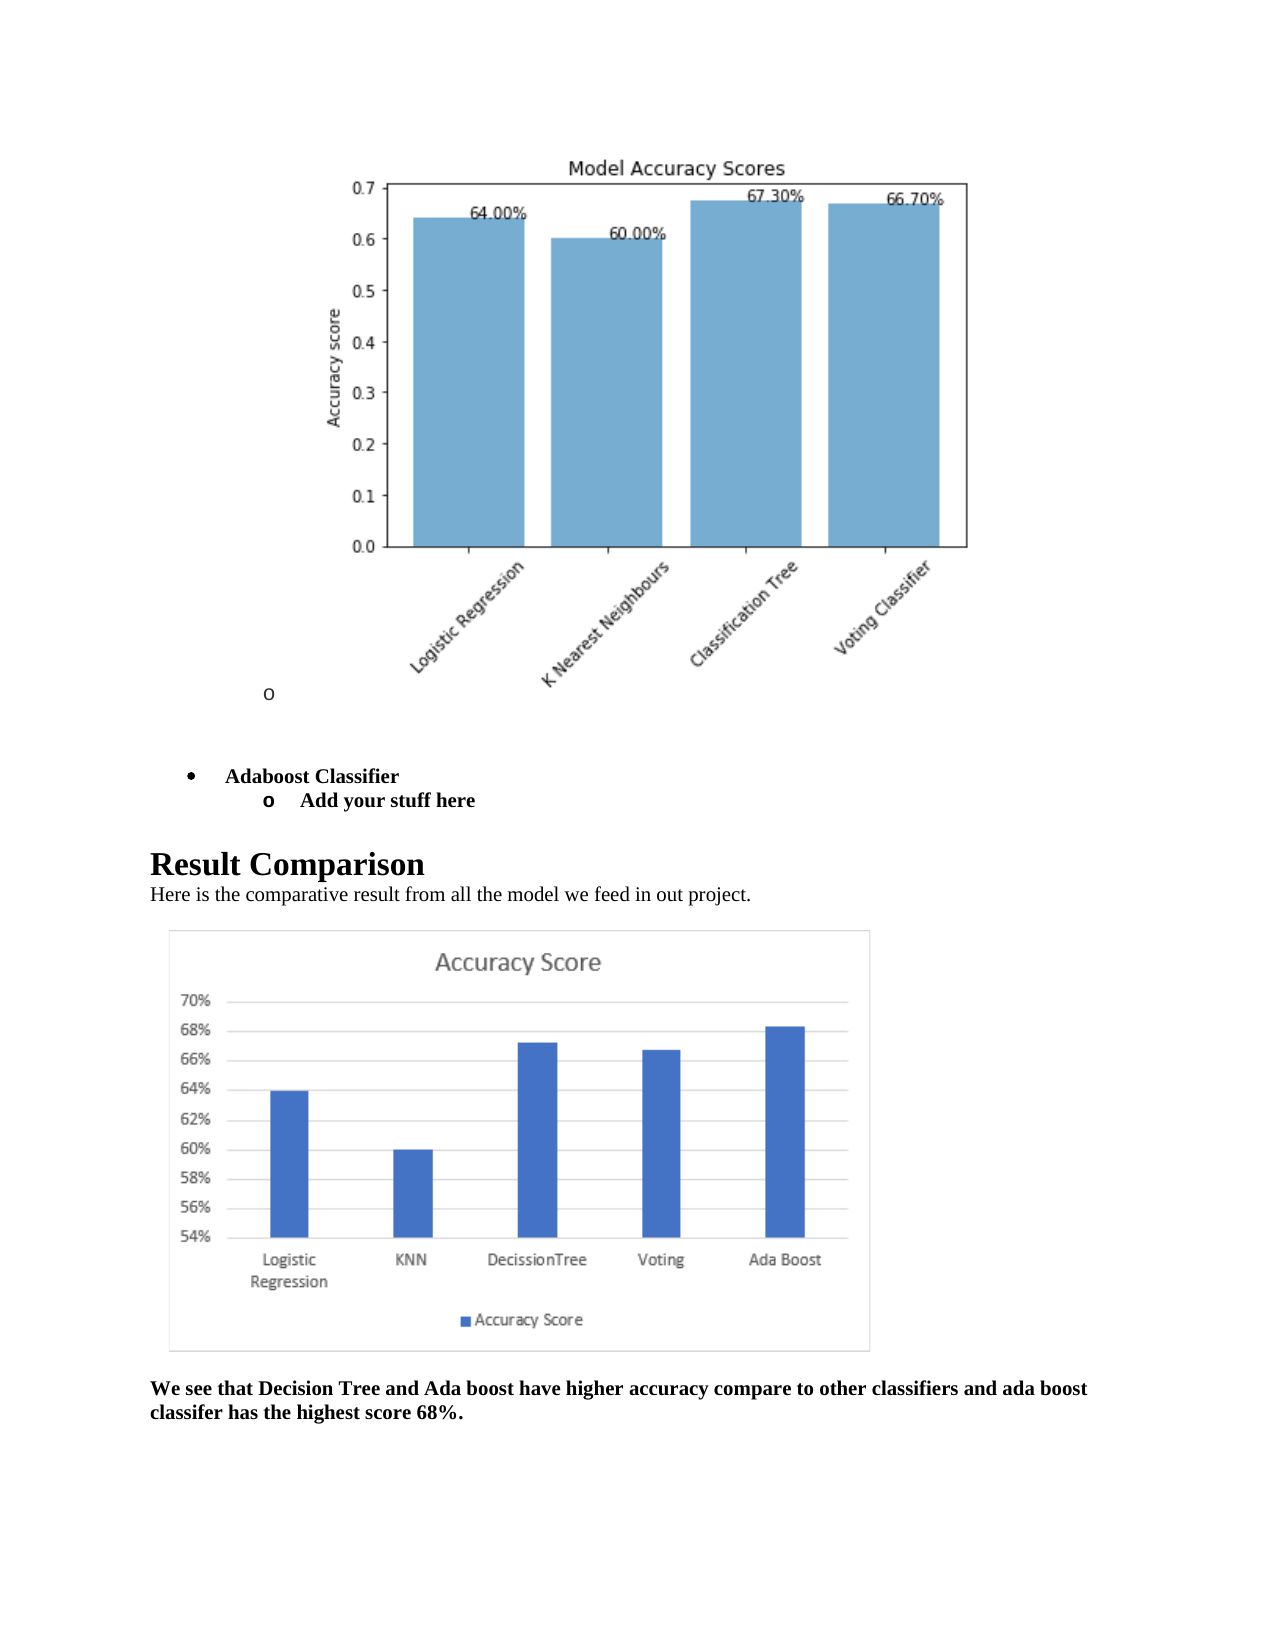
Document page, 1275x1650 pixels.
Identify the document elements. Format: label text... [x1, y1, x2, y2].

list Add your stuff here [262, 788, 1125, 813]
list Adaboost Classifier [187, 764, 1125, 788]
text Here is the comparative result from all the model we feed in out project. [150, 882, 1125, 906]
text Result Comparison [150, 844, 1125, 882]
text We see that Decision Tree and Ada boost have higher accuracy compare to other classifiers and ada boost classifer has the highest score 68%. [150, 1376, 1125, 1424]
